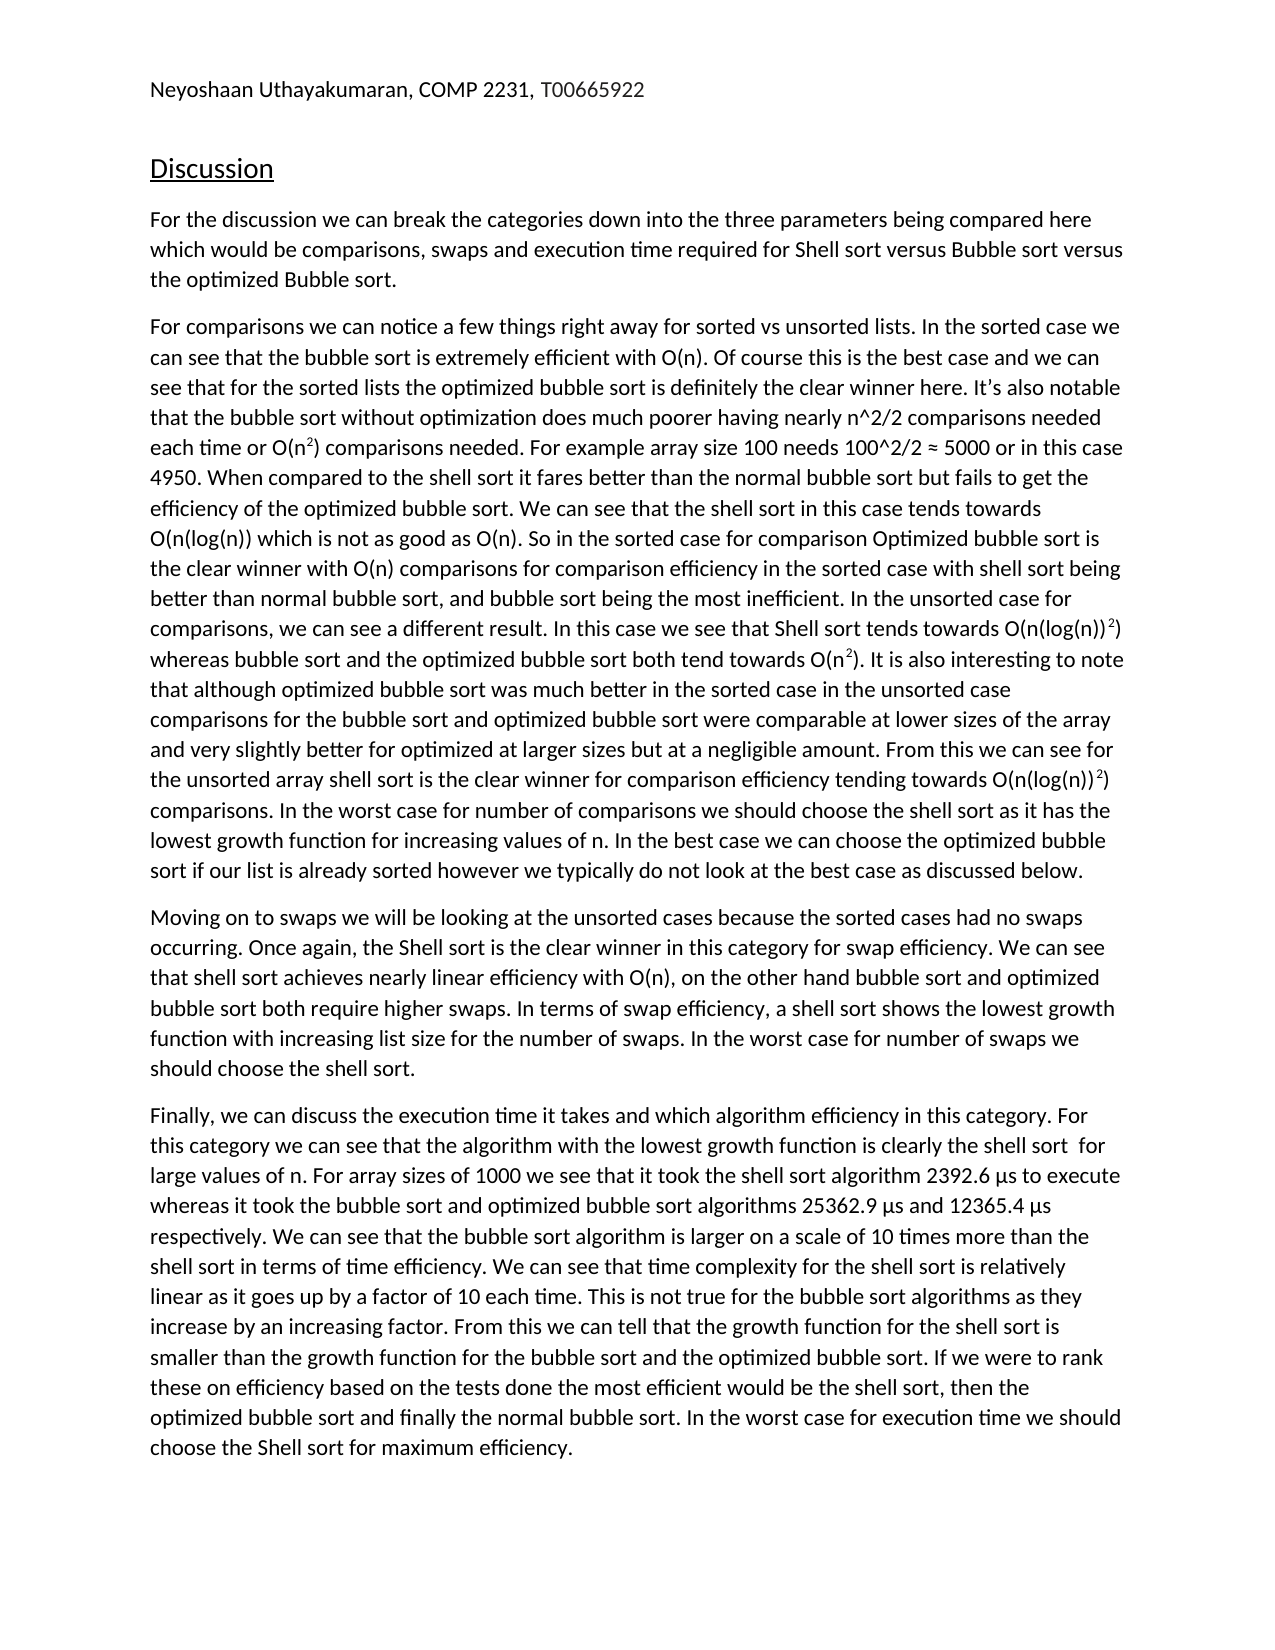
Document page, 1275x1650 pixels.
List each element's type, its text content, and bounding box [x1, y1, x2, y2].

text For the discussion we can break the categories down into the three parameters being compared here which would be comparisons, swaps and execution time required for Shell sort versus Bubble sort versus the optimized Bubble sort. [150, 205, 1125, 293]
text For comparisons we can notice a few things right away for sorted vs unsorted lists. In the sorted case we can see that the bubble sort is extremely efficient with O(n). Of course this is the best case and we can see that for the sorted lists the optimized bubble sort is definitely the clear winner here. It’s also notable that the bubble sort without optimization does much poorer having nearly n^2/2 comparisons needed each time or O(n2) comparisons needed. For example array size 100 needs 100^2/2 ≈ 5000 or in this case 4950. When compared to the shell sort it fares better than the normal bubble sort but fails to get the efficiency of the optimized bubble sort. We can see that the shell sort in this case tends towards O(n(log(n)) which is not as good as O(n). So in the sorted case for comparison Optimized bubble sort is the clear winner with O(n) comparisons for comparison efficiency in the sorted case with shell sort being better than normal bubble sort, and bubble sort being the most inefficient. In the unsorted case for comparisons, we can see a different result. In this case we see that Shell sort tends towards O(n(log(n))2) whereas bubble sort and the optimized bubble sort both tend towards O(n2). It is also interesting to note that although optimized bubble sort was much better in the sorted case in the unsorted case comparisons for the bubble sort and optimized bubble sort were comparable at lower sizes of the array and very slightly better for optimized at larger sizes but at a negligible amount. From this we can see for the unsorted array shell sort is the clear winner for comparison efficiency tending towards O(n(log(n))2) comparisons. In the worst case for number of comparisons we should choose the shell sort as it has the lowest growth function for increasing values of n. In the best case we can choose the optimized bubble sort if our list is already sorted however we typically do not look at the best case as discussed below. [150, 312, 1125, 884]
text Finally, we can discuss the execution time it takes and which algorithm efficiency in this category. For this category we can see that the algorithm with the lowest growth function is clearly the shell sort for large values of n. For array sizes of 1000 we see that it took the shell sort algorithm 2392.6 µs to execute whereas it took the bubble sort and optimized bubble sort algorithms 25362.9 µs and 12365.4 µs respectively. We can see that the bubble sort algorithm is larger on a scale of 10 times more than the shell sort in terms of time efficiency. We can see that time complexity for the shell sort is relatively linear as it goes up by a factor of 10 each time. This is not true for the bubble sort algorithms as they increase by an increasing factor. From this we can tell that the growth function for the shell sort is smaller than the growth function for the bubble sort and the optimized bubble sort. If we were to rank these on efficiency based on the tests done the most efficient would be the shell sort, then the optimized bubble sort and finally the normal bubble sort. In the worst case for execution time we should choose the Shell sort for maximum efficiency. [150, 1101, 1125, 1461]
text Discussion [150, 150, 1125, 186]
text Moving on to swaps we will be looking at the unsorted cases because the sorted cases had no swaps occurring. Once again, the Shell sort is the clear winner in this category for swap efficiency. We can see that shell sort achieves nearly linear efficiency with O(n), on the other hand bubble sort and optimized bubble sort both require higher swaps. In terms of swap efficiency, a shell sort shows the lowest growth function with increasing list size for the number of swaps. In the worst case for number of swaps we should choose the shell sort. [150, 903, 1125, 1082]
